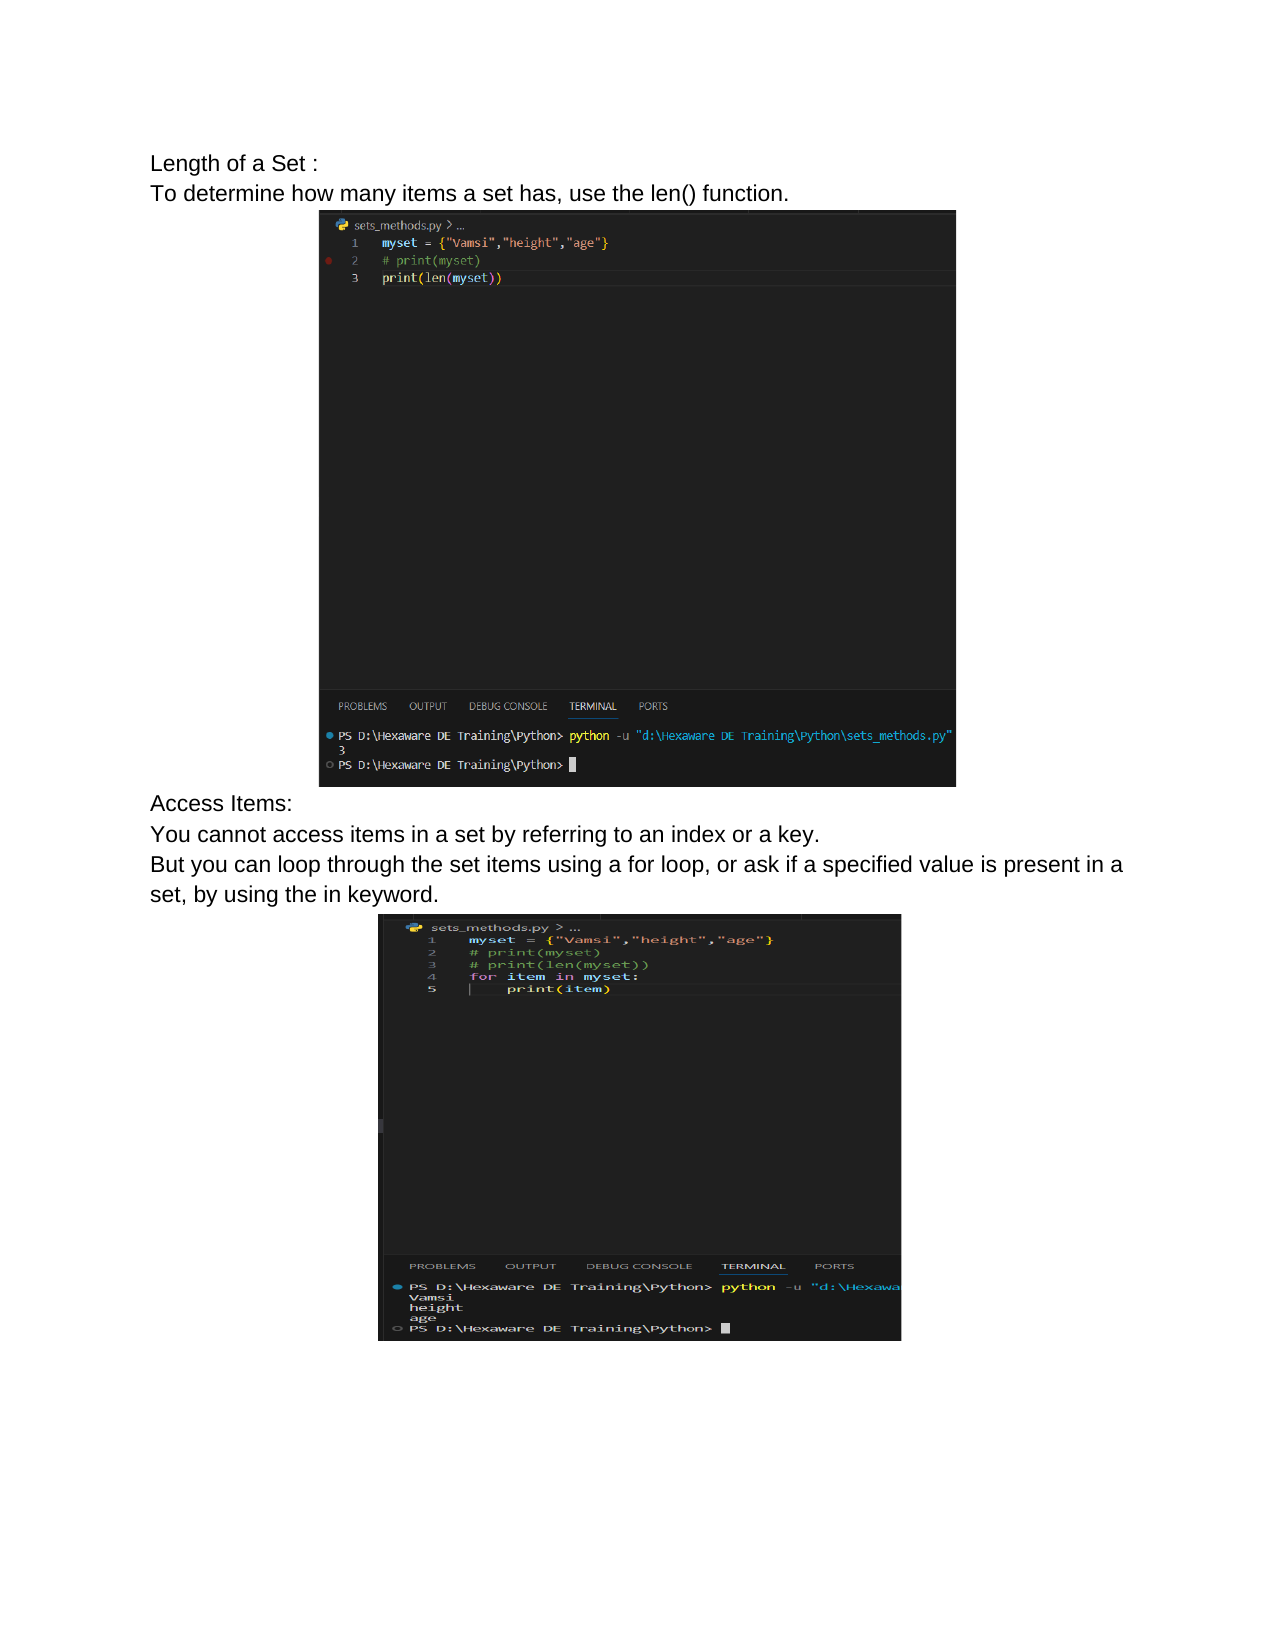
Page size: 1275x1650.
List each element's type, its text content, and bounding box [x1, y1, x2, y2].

picture [378, 914, 902, 1341]
picture [318, 210, 957, 787]
text But you can loop through the set items using a for loop, or ask if a specified value is present in a set, by using the in keyword. [150, 851, 1125, 907]
text Length of a Set : [150, 150, 1125, 176]
text You cannot access items in a set by referring to an index or a key. [150, 821, 1125, 847]
text Access Items: [150, 790, 1125, 817]
text To determine how many items a set has, use the len() function. [150, 180, 1125, 207]
